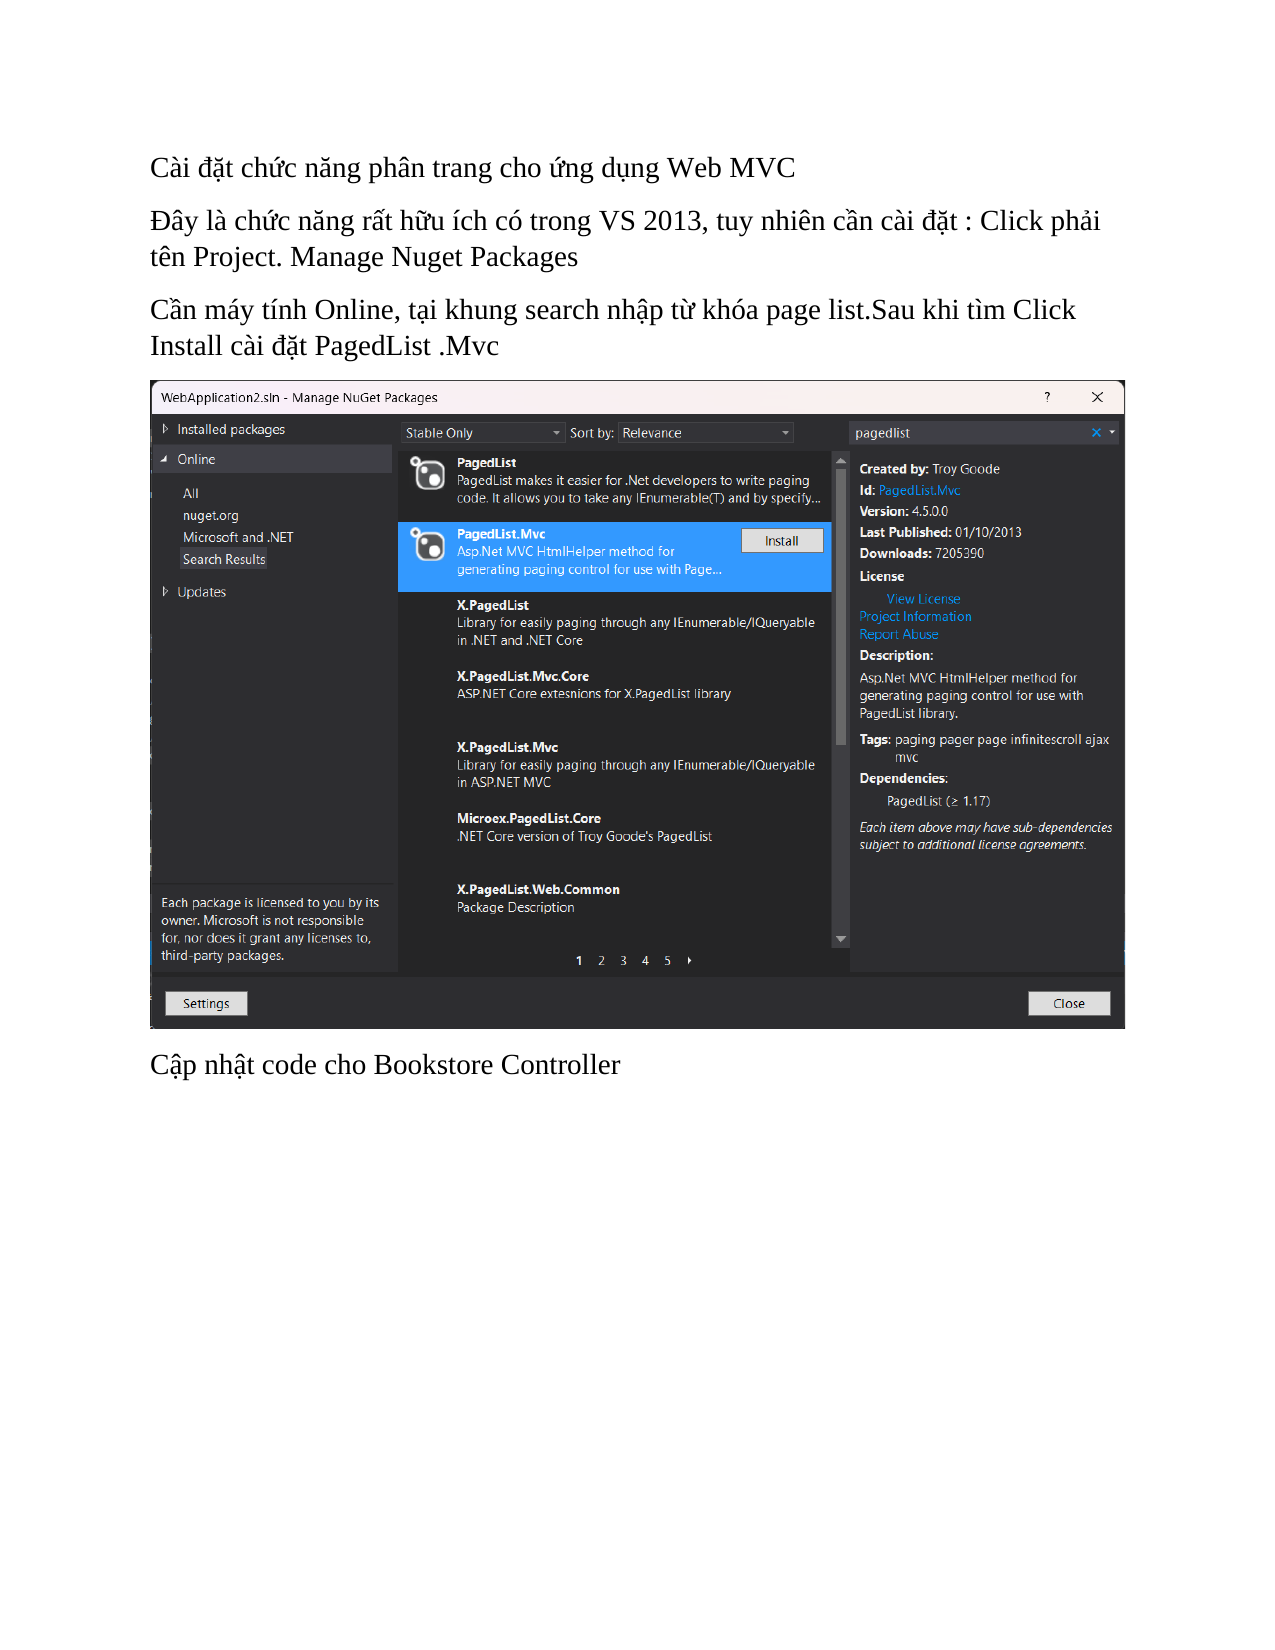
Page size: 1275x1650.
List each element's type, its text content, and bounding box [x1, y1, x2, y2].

text Cập nhật code cho Bookstore Controller [150, 1047, 1125, 1081]
text Đây là chức năng rất hữu ích có trong VS 2013, tuy nhiên cần cài đặt : Click phải tên Project. Manage Nuget Packages [150, 203, 1125, 272]
picture [150, 380, 1125, 1029]
text Cài đặt chức năng phân trang cho ứng dụng Web MVC [150, 150, 1125, 183]
text Cần máy tính Online, tại khung search nhập từ khóa page list.Sau khi tìm Click Install cài đặt PagedList .Mvc [150, 292, 1125, 361]
